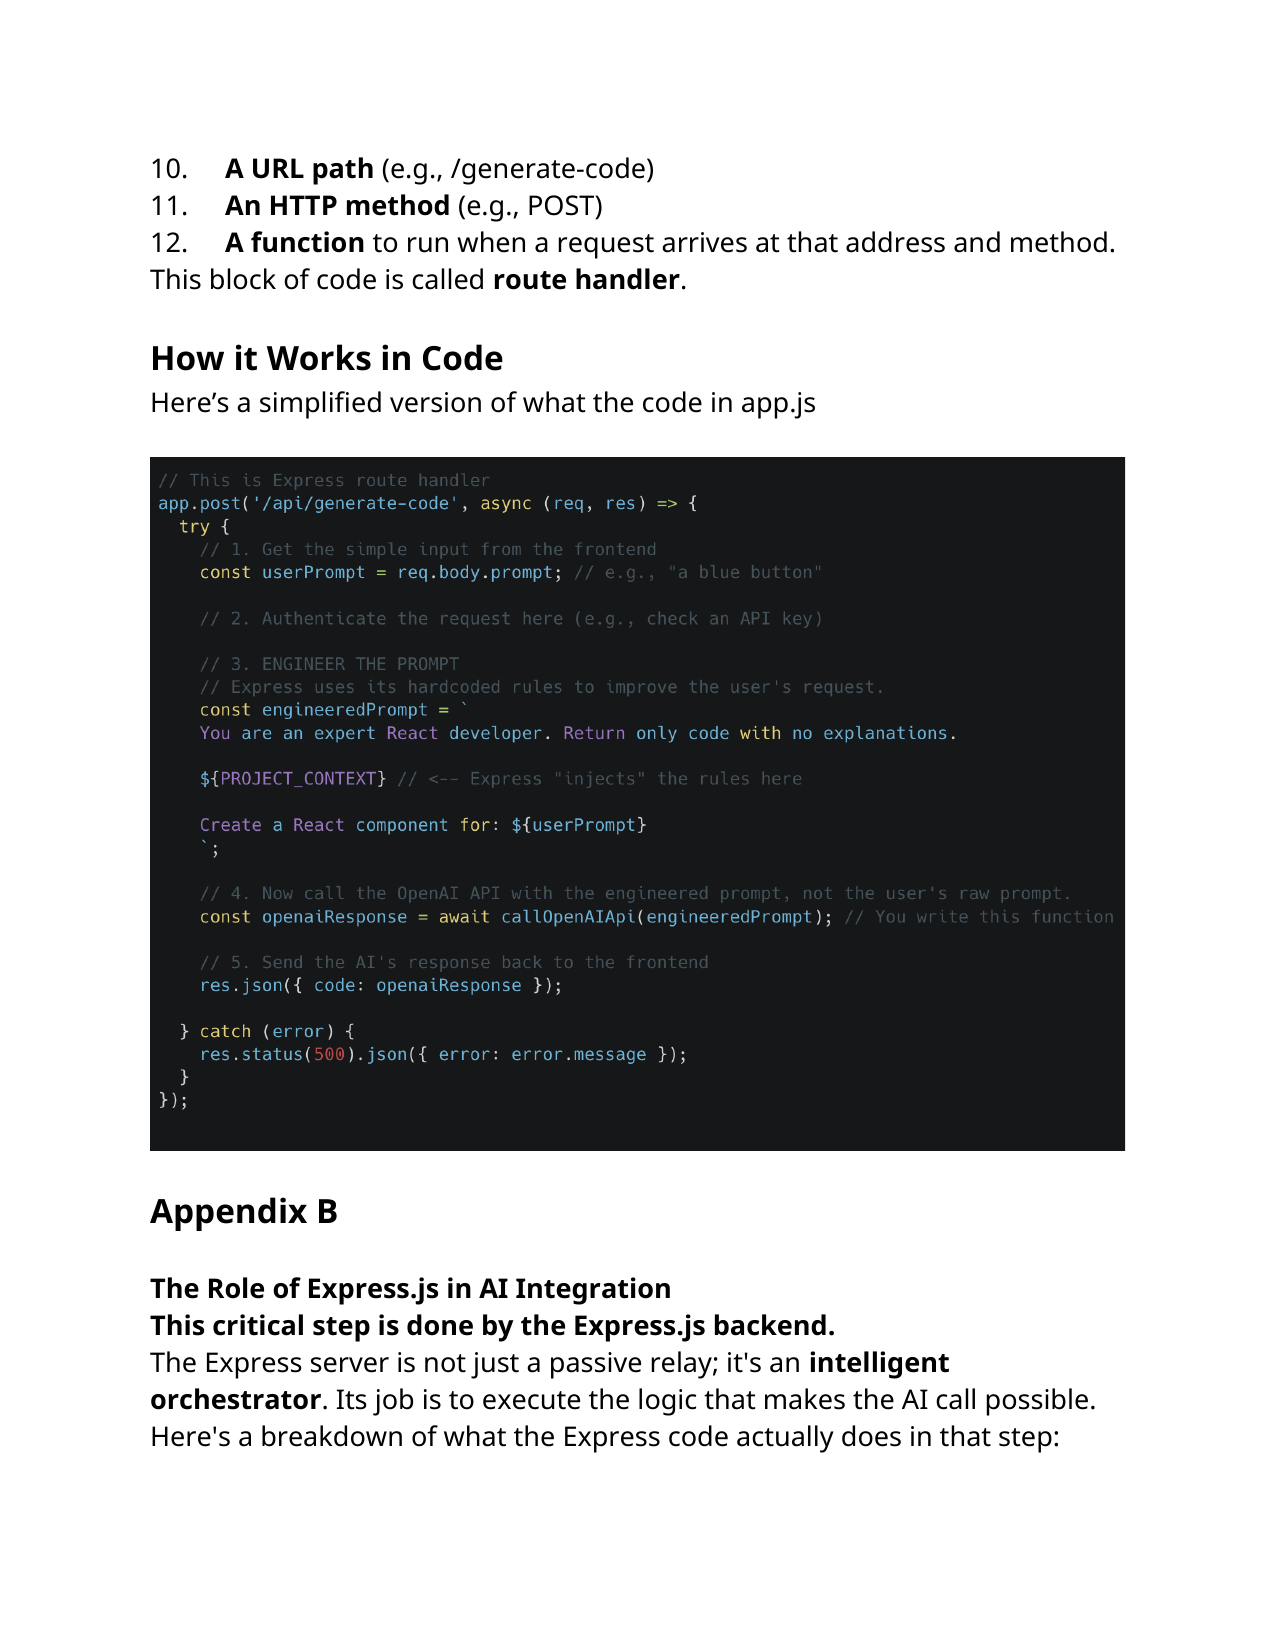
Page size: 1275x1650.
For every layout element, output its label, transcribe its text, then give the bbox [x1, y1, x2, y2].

text This block of code is called route handler. [150, 261, 1125, 297]
text This critical step is done by the Express.js backend. [150, 1307, 1125, 1344]
list A function to run when a request arrives at that address and method. [150, 224, 1125, 261]
list A URL path (e.g., /generate-code) [150, 150, 1125, 187]
text The Express server is not just a passive relay; it's an intelligent orchestrator. Its job is to execute the logic that makes the AI call possible. Here's a breakdown of what the Express code actually does in that step: [150, 1344, 1125, 1454]
picture [150, 457, 1125, 1151]
list An HTTP method (e.g., POST) [150, 187, 1125, 224]
text How it Works in Code [150, 334, 1125, 380]
text The Role of Express.js in AI Integration [150, 1270, 1125, 1307]
text Here’s a simplified version of what the code in app.js [150, 384, 1125, 421]
text Appendix B [150, 1188, 1125, 1233]
